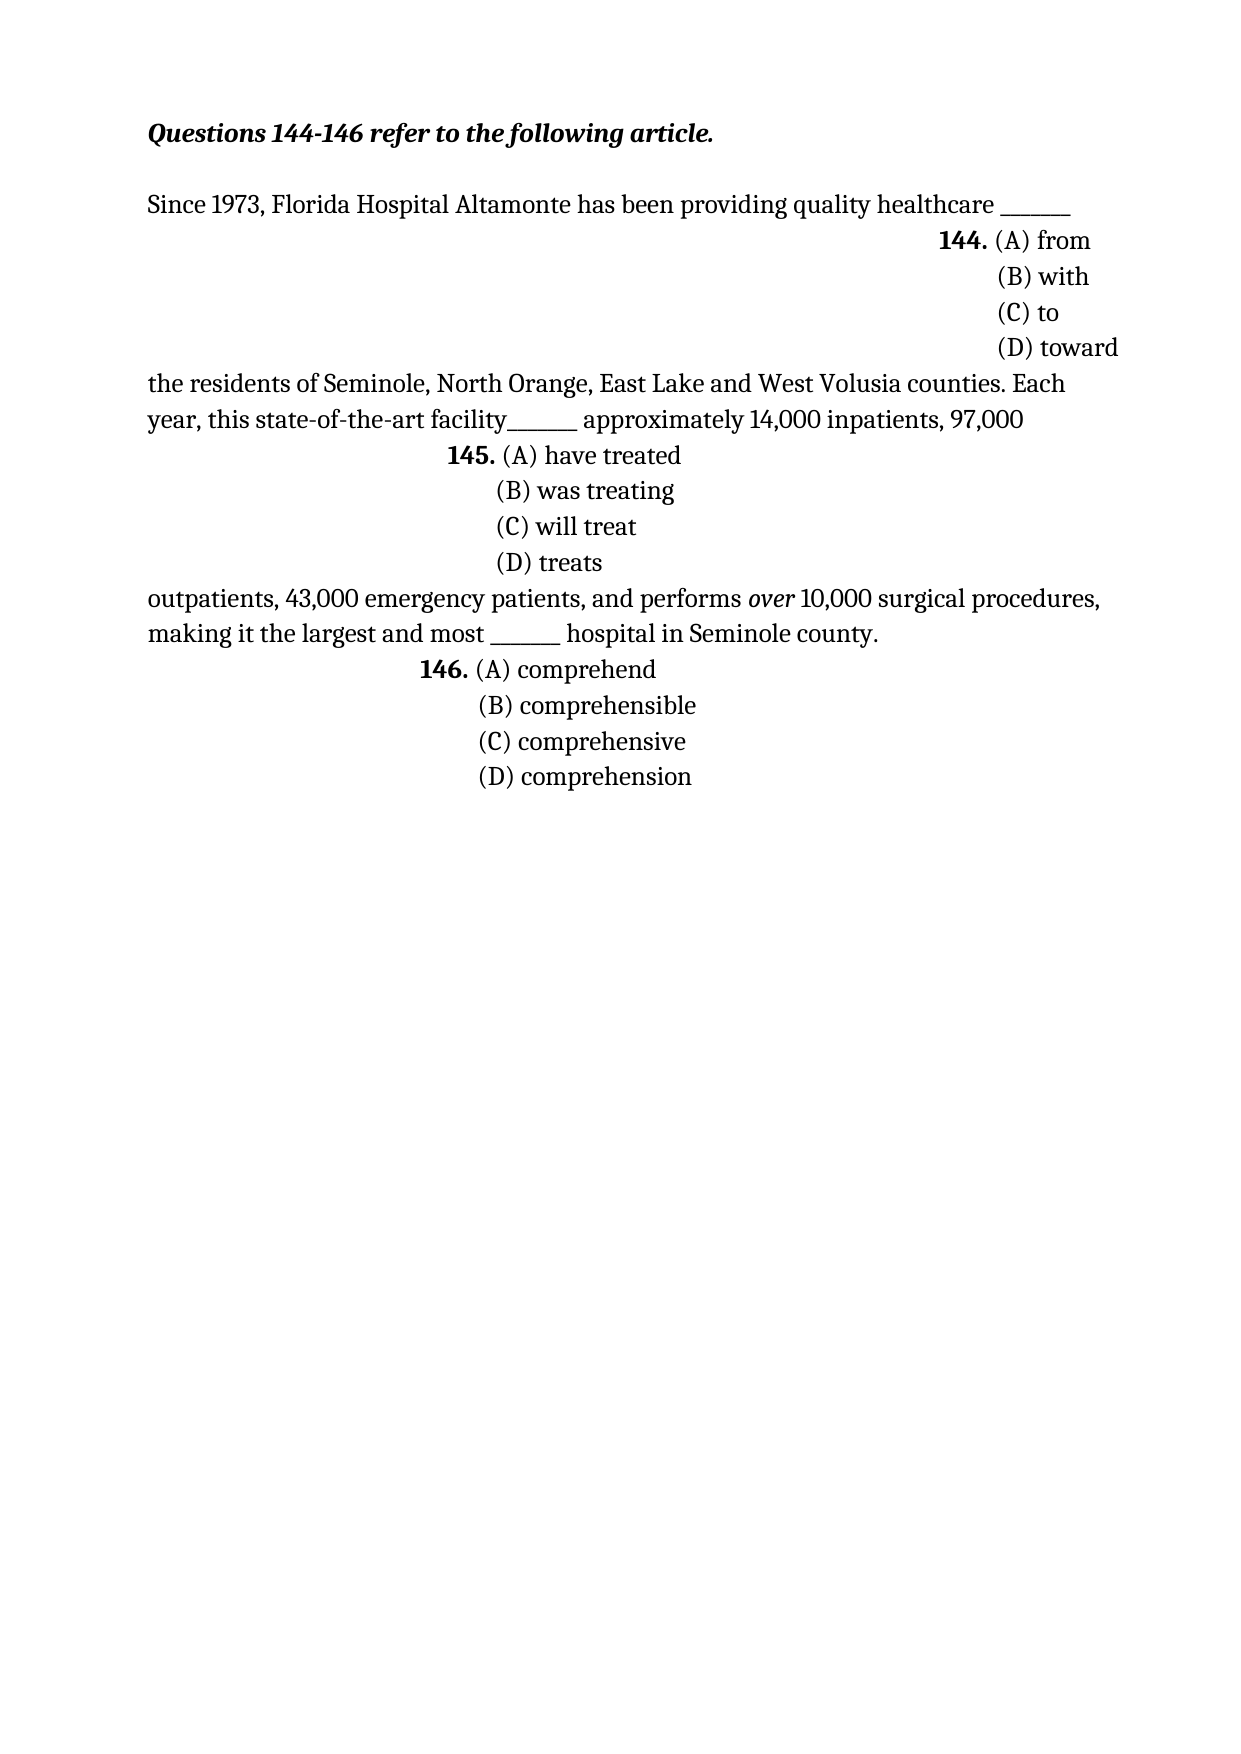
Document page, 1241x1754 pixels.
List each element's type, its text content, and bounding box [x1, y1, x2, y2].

text Since 1973, Florida Hospital Altamonte has been providing quality healthcare _______ 144. (A) from (B) with (C) to (D) toward the residents of Seminole, North Orange, East Lake and West Volusia counties. Each year, this state-of-the-art facility_______ approximately 14,000 inpatients, 97,000 145. (A) have treated (B) was treating (C) will treat (D) treats outpatients, 43,000 emergency patients, and performs over 10,000 surgical procedures, making it the largest and most _______ hospital in Seminole county. 146. (A) comprehend (B) comprehensible (C) comprehensive (D) comprehension [148, 154, 1122, 792]
text Questions 144-146 refer to the following article. [148, 118, 1122, 149]
